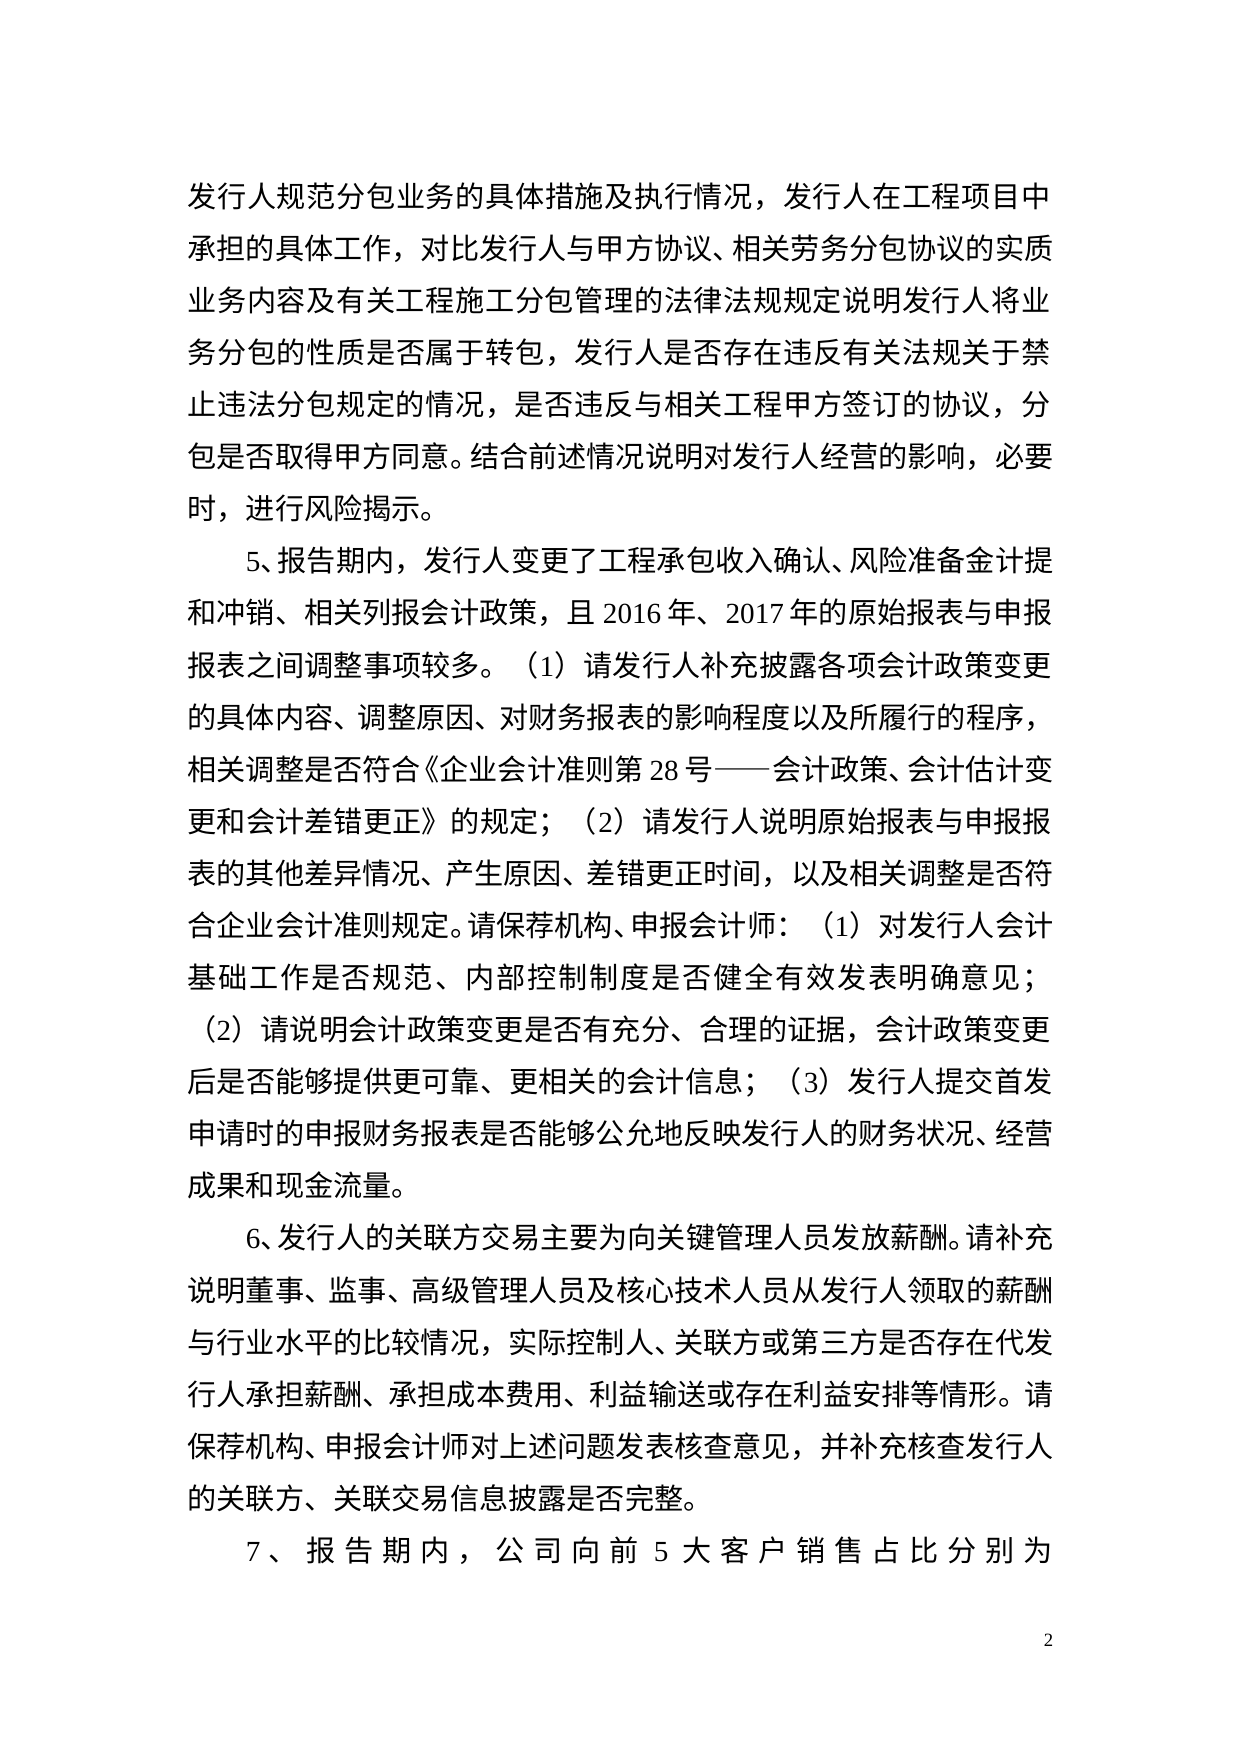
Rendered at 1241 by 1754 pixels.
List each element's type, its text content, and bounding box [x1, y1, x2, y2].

list 5、报告期内，发行人变更了工程承包收入确认、风险准备金计提和冲销、相关列报会计政策，且2016年、2017年的原始报表与申报报表之间调整事项较多。（1）请发行人补充披露各项会计政策变更的具体内容、调整原因、对财务报表的影响程度以及所履行的程序，相关调整是否符合《企业会计准则第28号——会计政策、会计估计变更和会计差错更正》的规定；（2）请发行人说明原始报表与申报报表的其他差异情况、产生原因、差错更正时间，以及相关调整是否符合企业会计准则规定。请保荐机构、申报会计师：（1）对发行人会计基础工作是否规范、内部控制制度是否健全有效发表明确意见；（2）请说明会计政策变更是否有充分、合理的证据，会计政策变更后是否能够提供更可靠、更相关的会计信息；（3）发行人提交首发申请时的申报财务报表是否能够公允地反映发行人的财务状况、经营成果和现金流量。 [187, 530, 1053, 1207]
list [187, 1520, 1053, 1572]
list 6、发行人的关联方交易主要为向关键管理人员发放薪酬。请补充说明董事、监事、高级管理人员及核心技术人员从发行人领取的薪酬与行业水平的比较情况，实际控制人、关联方或第三方是否存在代发行人承担薪酬、承担成本费用、利益输送或存在利益安排等情形。请保荐机构、申报会计师对上述问题发表核查意见，并补充核查发行人的关联方、关联交易信息披露是否完整。 [187, 1207, 1053, 1520]
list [187, 166, 1053, 530]
